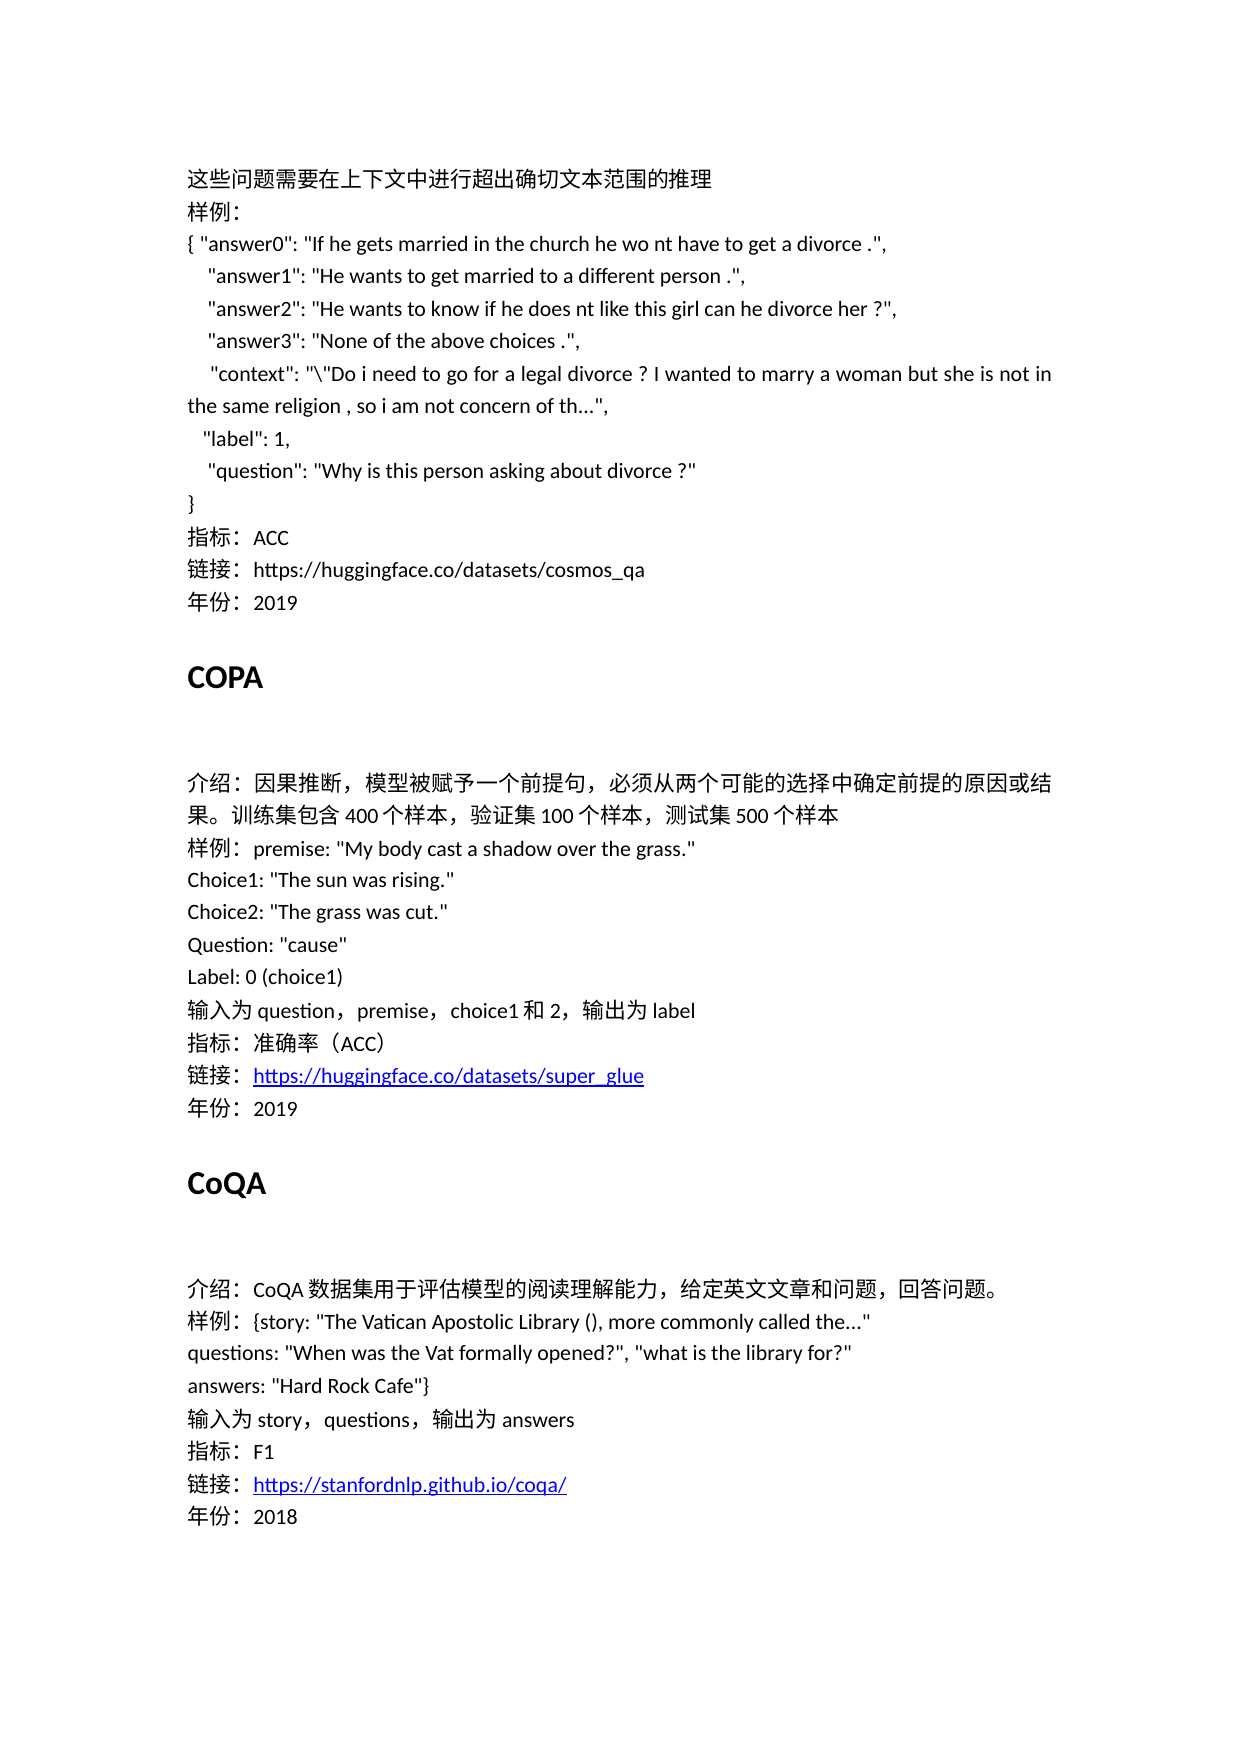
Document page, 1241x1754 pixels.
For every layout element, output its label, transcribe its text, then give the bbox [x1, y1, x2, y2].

text Choice2: "The grass was cut." [187, 895, 1053, 928]
text Label: 0 (choice1) [187, 960, 1053, 993]
subtitle CoQA [187, 1150, 1053, 1215]
text 链接：https://huggingface.co/datasets/super_glue [187, 1058, 1053, 1090]
text 样例： [187, 194, 1053, 227]
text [187, 162, 1053, 194]
text 介绍：因果推断，模型被赋予一个前提句，必须从两个可能的选择中确定前提的原因或结果。训练集包含400个样本，验证集100个样本，测试集500个样本 [187, 765, 1053, 830]
text { "answer0": "If he gets married in the church he wo nt have to get a divorce .", [187, 227, 1053, 259]
text questions: "When was the Vat formally opened?", "what is the library for?" [187, 1336, 1053, 1369]
text 样例：premise: "My body cast a shadow over the grass." [187, 830, 1053, 863]
text 指标：准确率（ACC） [187, 1025, 1053, 1058]
text "answer2": "He wants to know if he does nt like this girl can he divorce her ?", [187, 292, 1053, 324]
text 指标：F1 [187, 1434, 1053, 1466]
text 年份：2018 [187, 1499, 1053, 1531]
text 介绍：CoQA数据集用于评估模型的阅读理解能力，给定英文文章和问题，回答问题。 [187, 1271, 1053, 1304]
text 年份：2019 [187, 1090, 1053, 1123]
text "label": 1, [187, 422, 1053, 454]
subtitle COPA [187, 644, 1053, 709]
text 链接：https://stanfordnlp.github.io/coqa/ [187, 1466, 1053, 1499]
text 输入为story，questions，输出为answers [187, 1401, 1053, 1434]
text 输入为question，premise，choice1和2，输出为label [187, 993, 1053, 1025]
text "answer1": "He wants to get married to a different person .", [187, 259, 1053, 292]
text Choice1: "The sun was rising." [187, 863, 1053, 895]
text "answer3": "None of the above choices .", [187, 324, 1053, 357]
text answers: "Hard Rock Cafe"} [187, 1369, 1053, 1401]
text 指标：ACC [187, 519, 1053, 552]
text } [187, 487, 1053, 519]
text 链接：https://huggingface.co/datasets/cosmos_qa [187, 552, 1053, 584]
text 年份：2019 [187, 584, 1053, 617]
text 样例：{story: "The Vatican Apostolic Library (), more commonly called the..." [187, 1304, 1053, 1336]
text "question": "Why is this person asking about divorce ?" [187, 454, 1053, 487]
text Question: "cause" [187, 928, 1053, 960]
text "context": "\"Do i need to go for a legal divorce ? I wanted to marry a woman but she is not in the same religion , so i am not concern of th...", [187, 357, 1053, 422]
